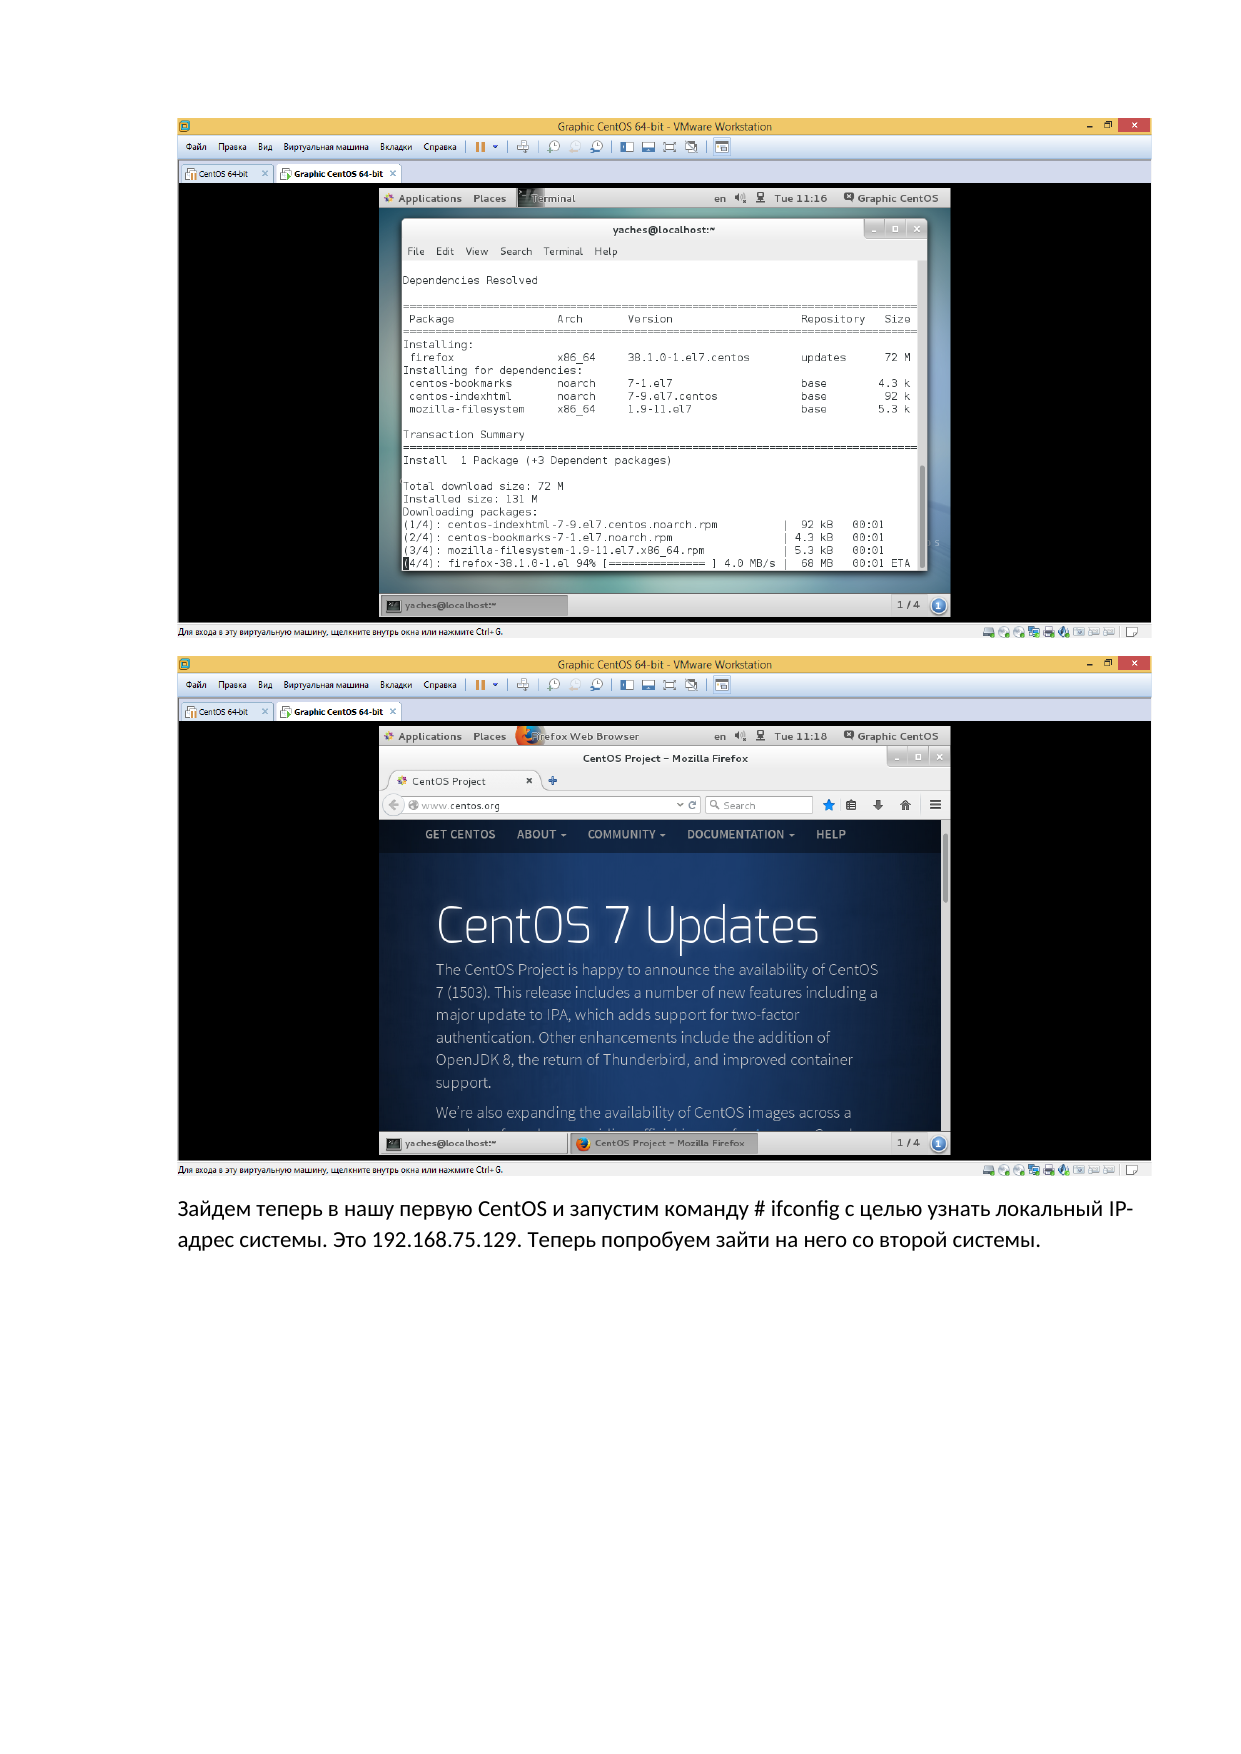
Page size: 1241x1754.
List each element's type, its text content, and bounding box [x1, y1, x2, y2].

picture [177, 118, 1152, 638]
text Зайдем теперь в нашу первую CentOS и запустим команду # ifconfig с целью узнать локальный IP-адрес системы. Это 192.168.75.129. Теперь попробуем зайти на него со второй системы. [177, 1194, 1152, 1253]
picture [177, 656, 1152, 1176]
